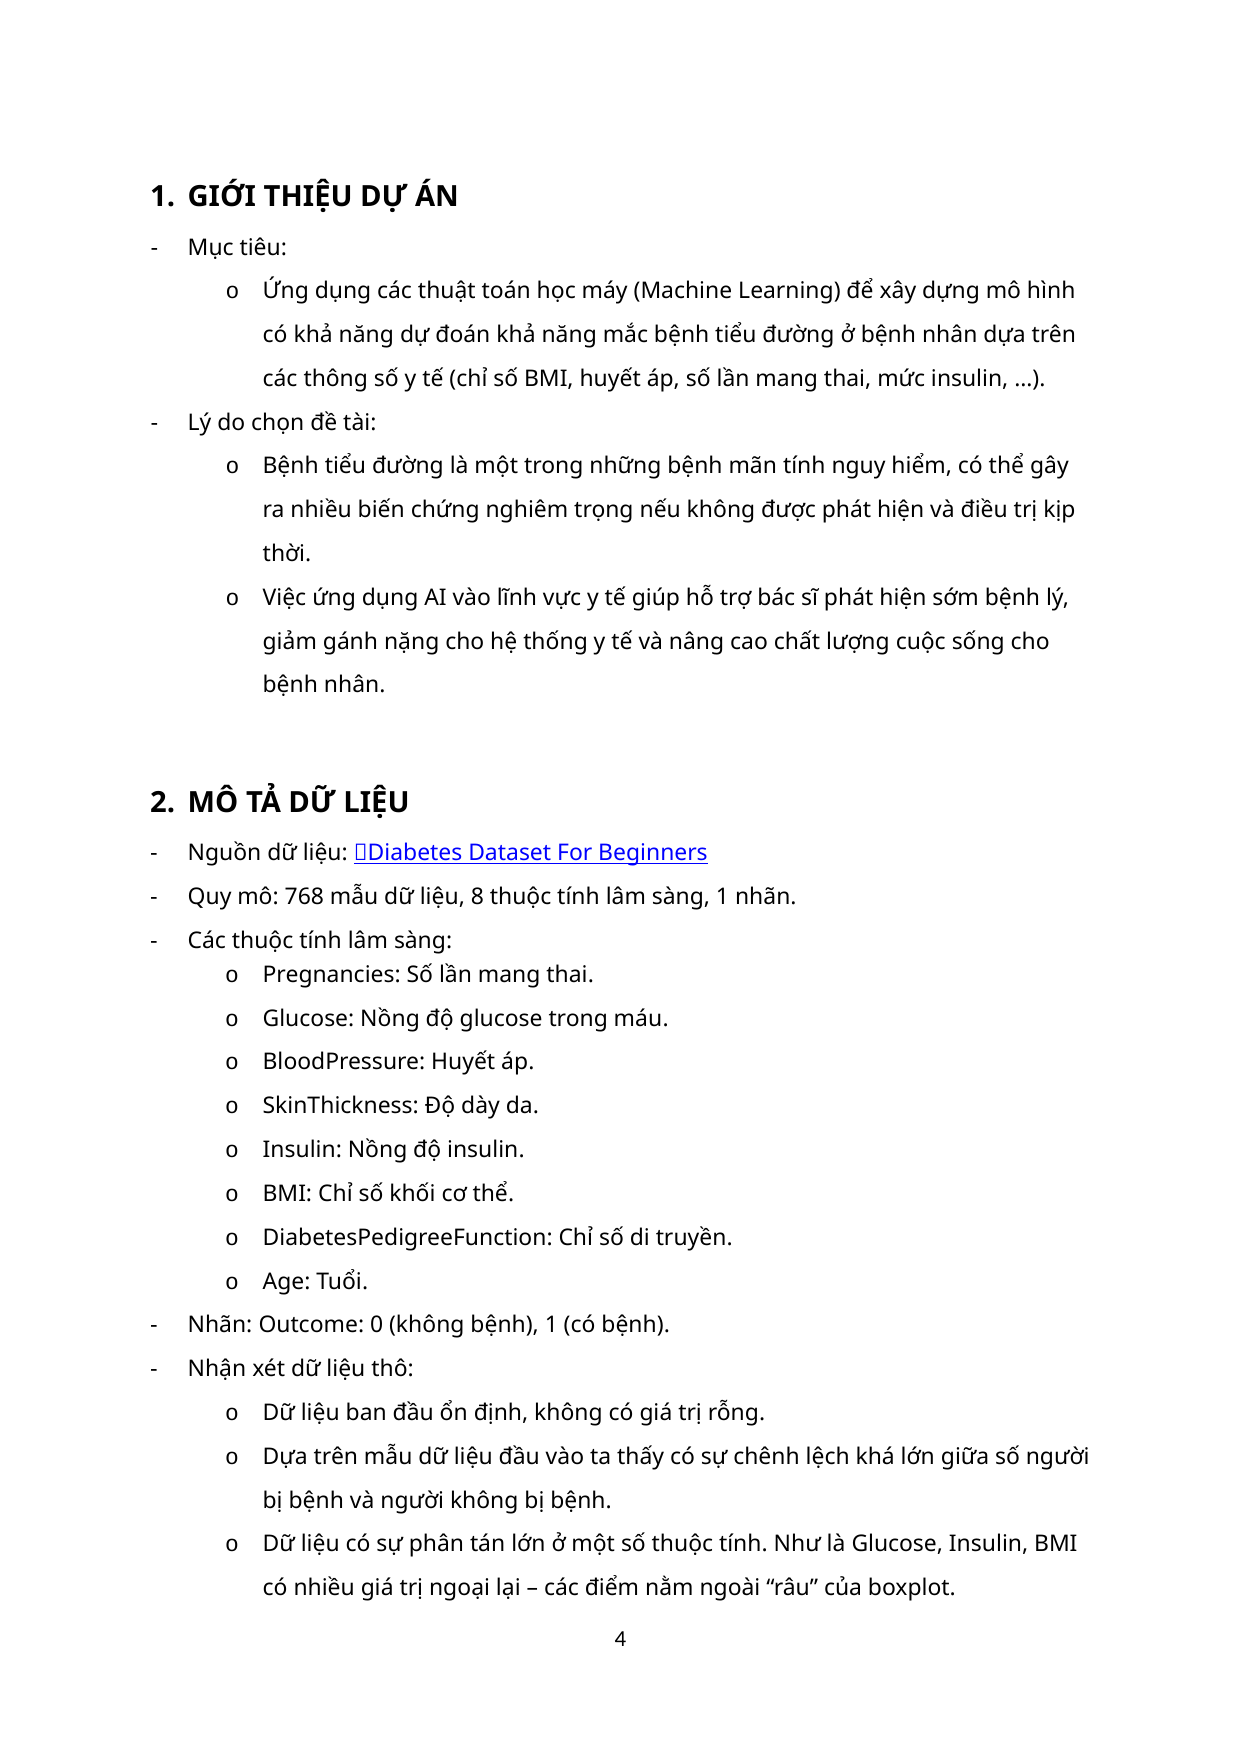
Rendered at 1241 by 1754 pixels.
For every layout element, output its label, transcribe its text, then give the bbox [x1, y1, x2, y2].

list Nhãn: Outcome: 0 (không bệnh), 1 (có bệnh). [150, 1308, 1090, 1340]
list Các thuộc tính lâm sàng: [150, 924, 1090, 955]
list Bệnh tiểu đường là một trong những bệnh mãn tính nguy hiểm, có thể gây ra nhiều biến chứng nghiêm trọng nếu không được phát hiện và điều trị kịp thời. [225, 449, 1090, 568]
list Pregnancies: Số lần mang thai. [225, 958, 1090, 989]
list BMI: Chỉ số khối cơ thể. [225, 1177, 1090, 1208]
list BloodPressure: Huyết áp. [225, 1045, 1090, 1077]
list Mục tiêu: [150, 231, 1090, 262]
list Ứng dụng các thuật toán học máy (Machine Learning) để xây dựng mô hình có khả năng dự đoán khả năng mắc bệnh tiểu đường ở bệnh nhân dựa trên các thông số y tế (chỉ số BMI, huyết áp, số lần mang thai, mức insulin, …). [225, 274, 1090, 393]
list SkinThickness: Độ dày da. [225, 1089, 1090, 1121]
list Dữ liệu có sự phân tán lớn ở một số thuộc tính. Như là Glucose, Insulin, BMI có nhiều giá trị ngoại lại – các điểm nằm ngoài “râu” của boxplot. [225, 1527, 1090, 1602]
list DiabetesPedigreeFunction: Chỉ số di truyền. [225, 1221, 1090, 1252]
subtitle MÔ TẢ DỮ LIỆU [150, 781, 1090, 821]
list Age: Tuổi. [225, 1264, 1090, 1296]
list Việc ứng dụng AI vào lĩnh vực y tế giúp hỗ trợ bác sĩ phát hiện sớm bệnh lý, giảm gánh nặng cho hệ thống y tế và nâng cao chất lượng cuộc sống cho bệnh nhân. [225, 581, 1090, 699]
list Dữ liệu ban đầu ổn định, không có giá trị rỗng. [225, 1396, 1090, 1427]
list Quy mô: 768 mẫu dữ liệu, 8 thuộc tính lâm sàng, 1 nhãn. [150, 880, 1090, 911]
list Nhận xét dữ liệu thô: [150, 1352, 1090, 1383]
subtitle GIỚI THIỆU DỰ ÁN [150, 175, 1090, 215]
list Insulin: Nồng độ insulin. [225, 1133, 1090, 1164]
list Lý do chọn đề tài: [150, 406, 1090, 437]
list Dựa trên mẫu dữ liệu đầu vào ta thấy có sự chênh lệch khá lớn giữa số người bị bệnh và người không bị bệnh. [225, 1440, 1090, 1515]
list Nguồn dữ liệu: 🌟Diabetes Dataset For Beginners [150, 836, 1090, 868]
list Glucose: Nồng độ glucose trong máu. [225, 1001, 1090, 1033]
